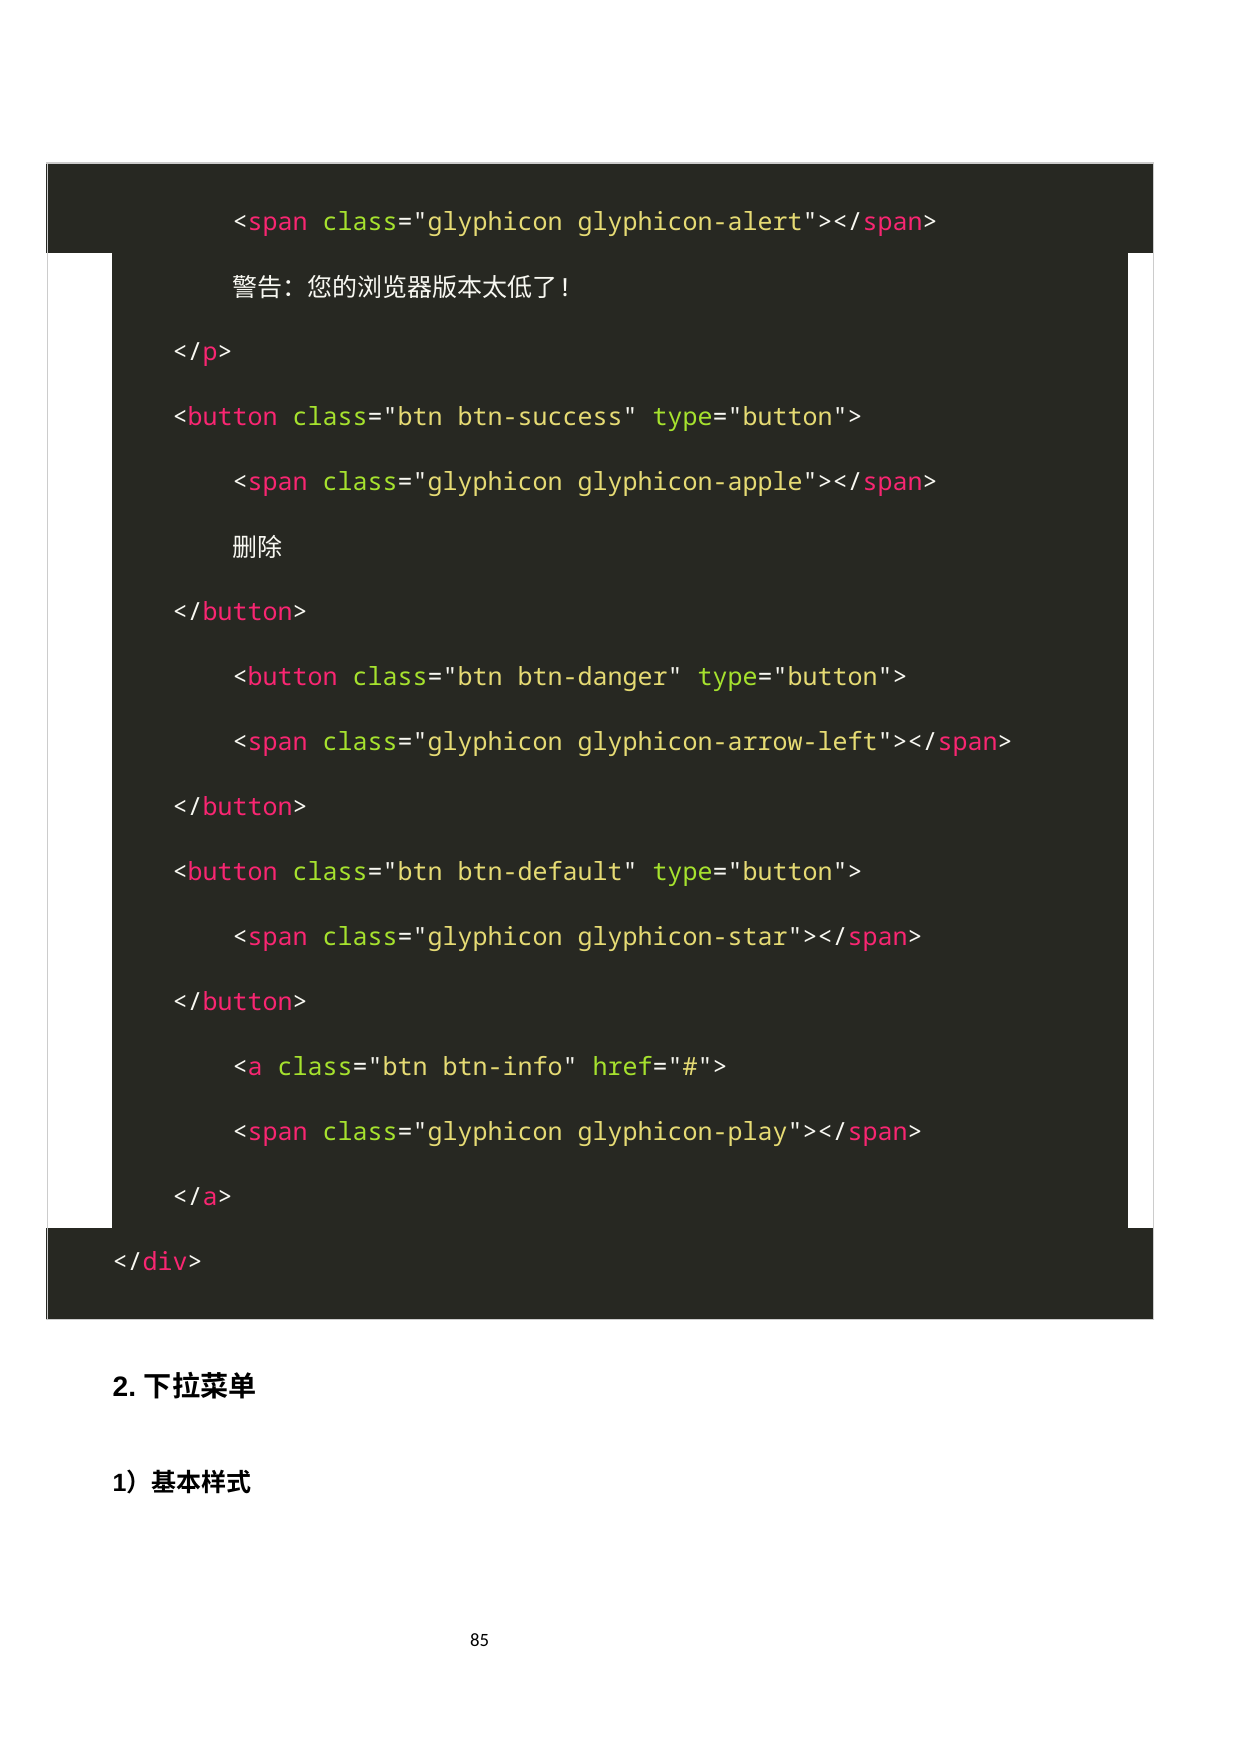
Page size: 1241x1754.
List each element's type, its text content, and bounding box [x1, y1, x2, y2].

text <span class="glyphicon glyphicon-star"></span> [112, 903, 1128, 968]
text <a class="btn btn-info" href="#"> [112, 1033, 1128, 1098]
text <button class="btn btn-default" type="button"> [112, 838, 1128, 903]
text 警告：您的浏览器版本太低了! [112, 253, 1128, 318]
text </div> [48, 1202, 1153, 1319]
text <button class="btn btn-success" type="button"> [112, 383, 1128, 448]
text <span class="glyphicon glyphicon-apple"></span> [112, 448, 1128, 513]
text <button class="btn btn-danger" type="button"> [112, 643, 1128, 708]
text </button> [112, 773, 1128, 838]
text 删除 [112, 513, 1128, 578]
text <span class="glyphicon glyphicon-alert"></span> [48, 164, 1153, 253]
text 2. 下拉菜单 [112, 1351, 1128, 1416]
text </a> [112, 1163, 1128, 1202]
text </p> [112, 318, 1128, 383]
text 1）基本样式 [112, 1448, 1128, 1513]
text </button> [112, 968, 1128, 1033]
text <span class="glyphicon glyphicon-play"></span> [112, 1098, 1128, 1163]
text <span class="glyphicon glyphicon-arrow-left"></span> [112, 708, 1128, 773]
text </button> [112, 578, 1128, 643]
